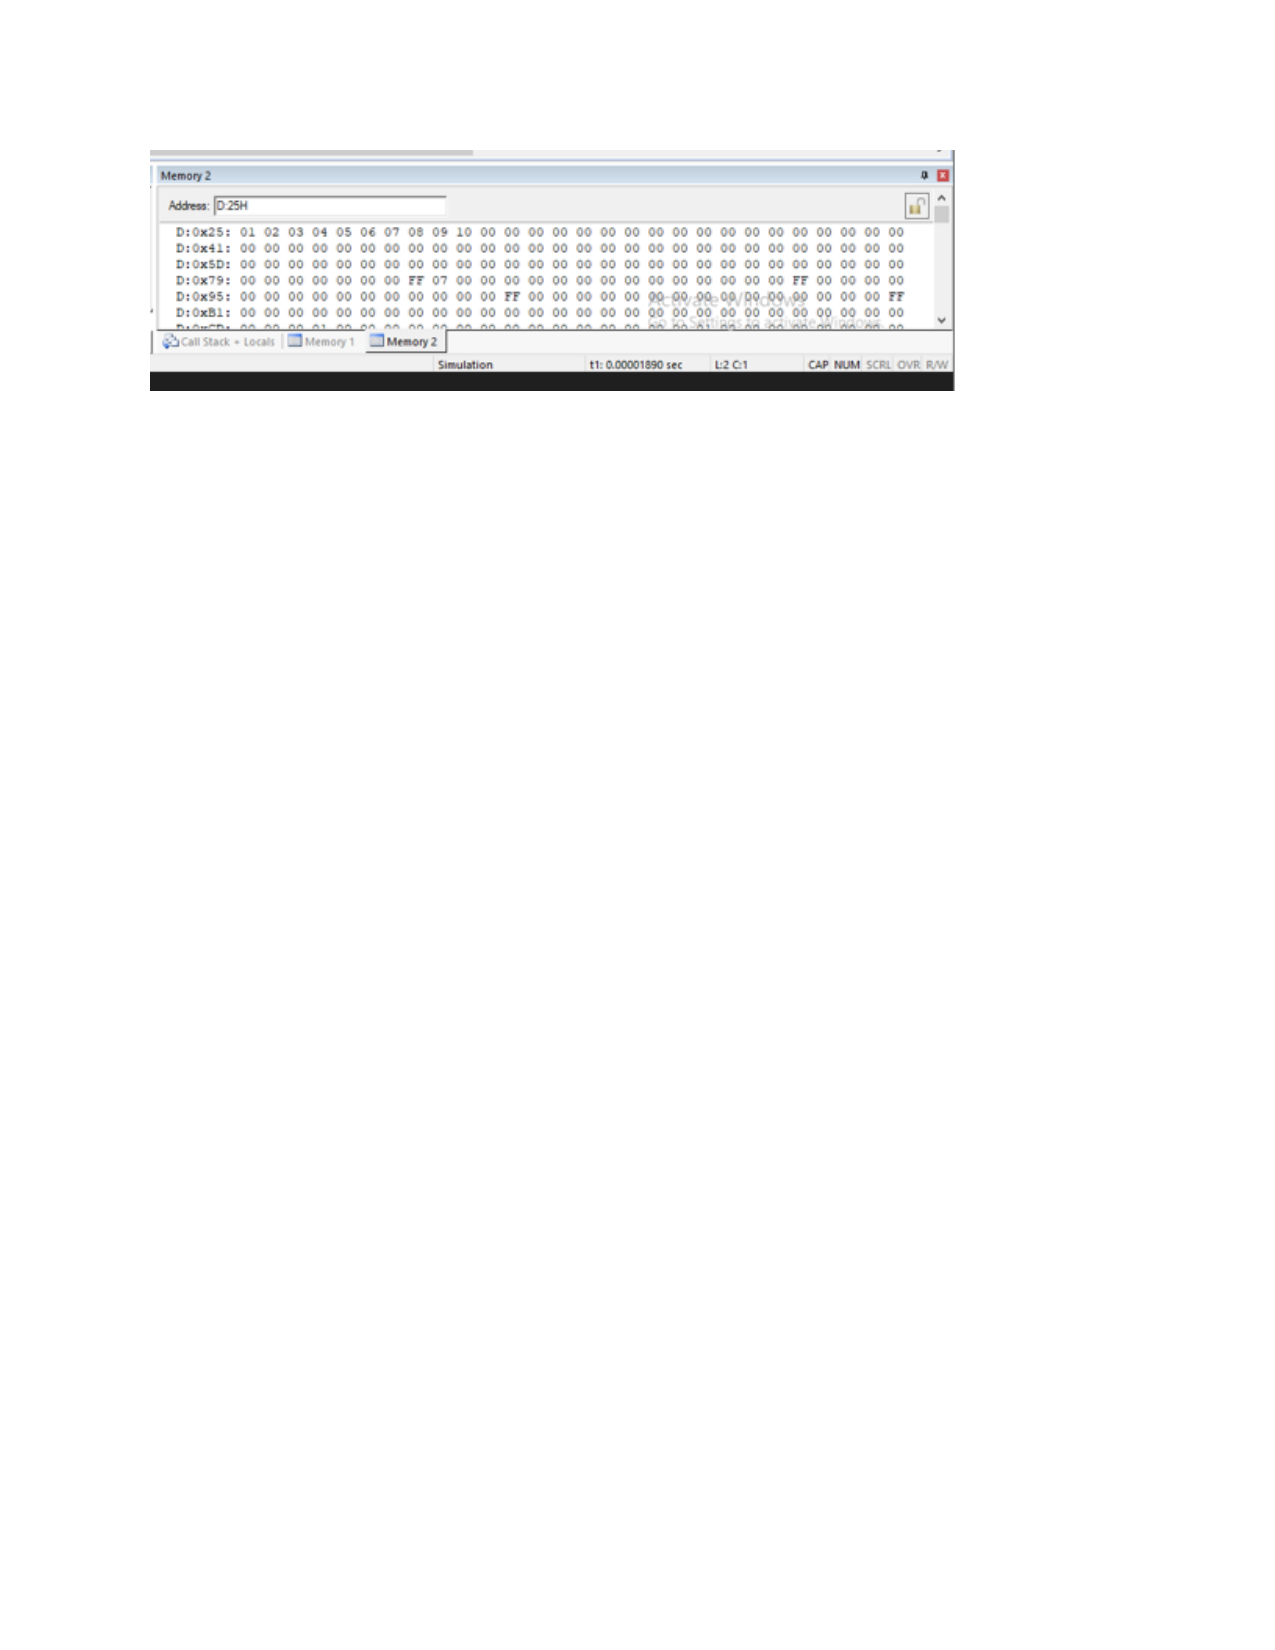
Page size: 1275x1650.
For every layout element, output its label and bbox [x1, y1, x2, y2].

picture [150, 150, 955, 391]
